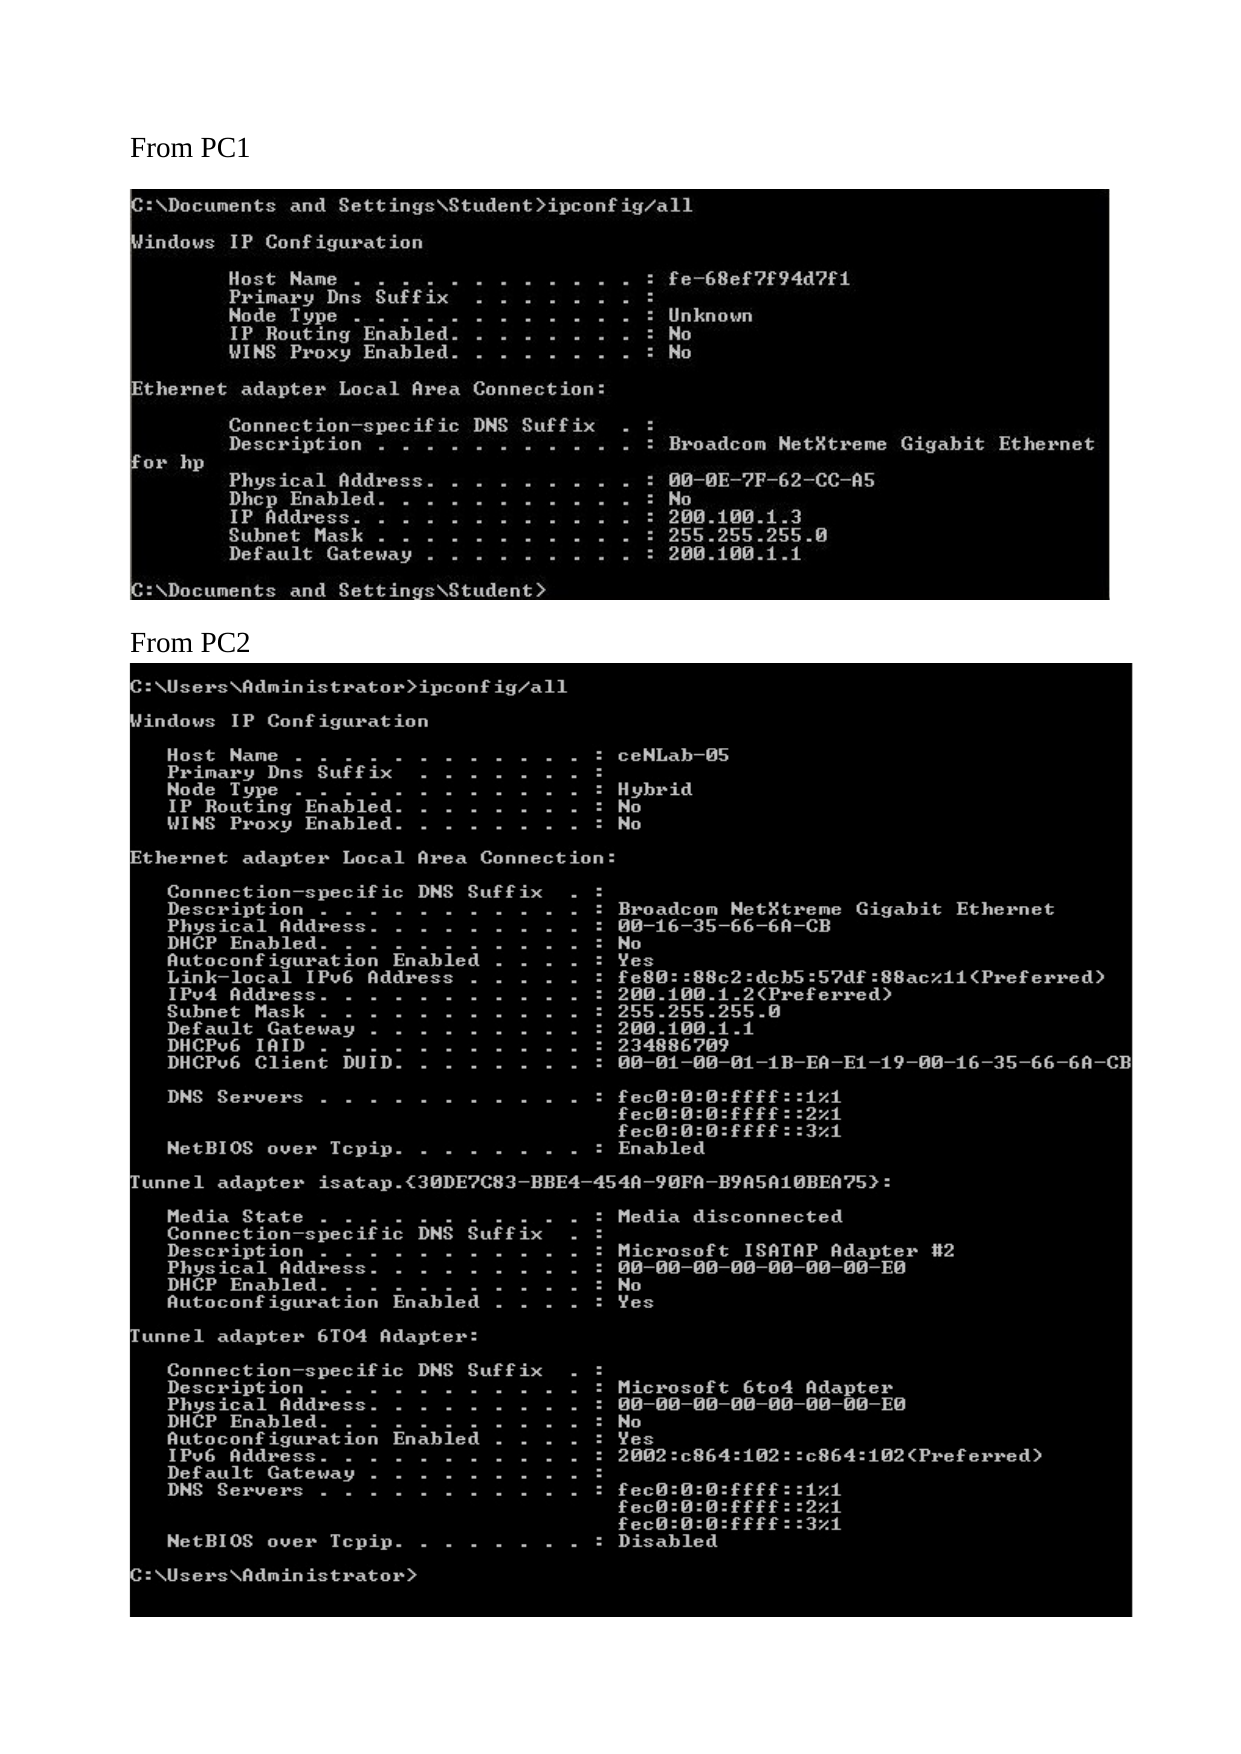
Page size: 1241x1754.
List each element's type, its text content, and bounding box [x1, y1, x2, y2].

picture [129, 189, 1110, 600]
picture [129, 663, 1133, 1617]
text From PC1 [130, 130, 1162, 163]
